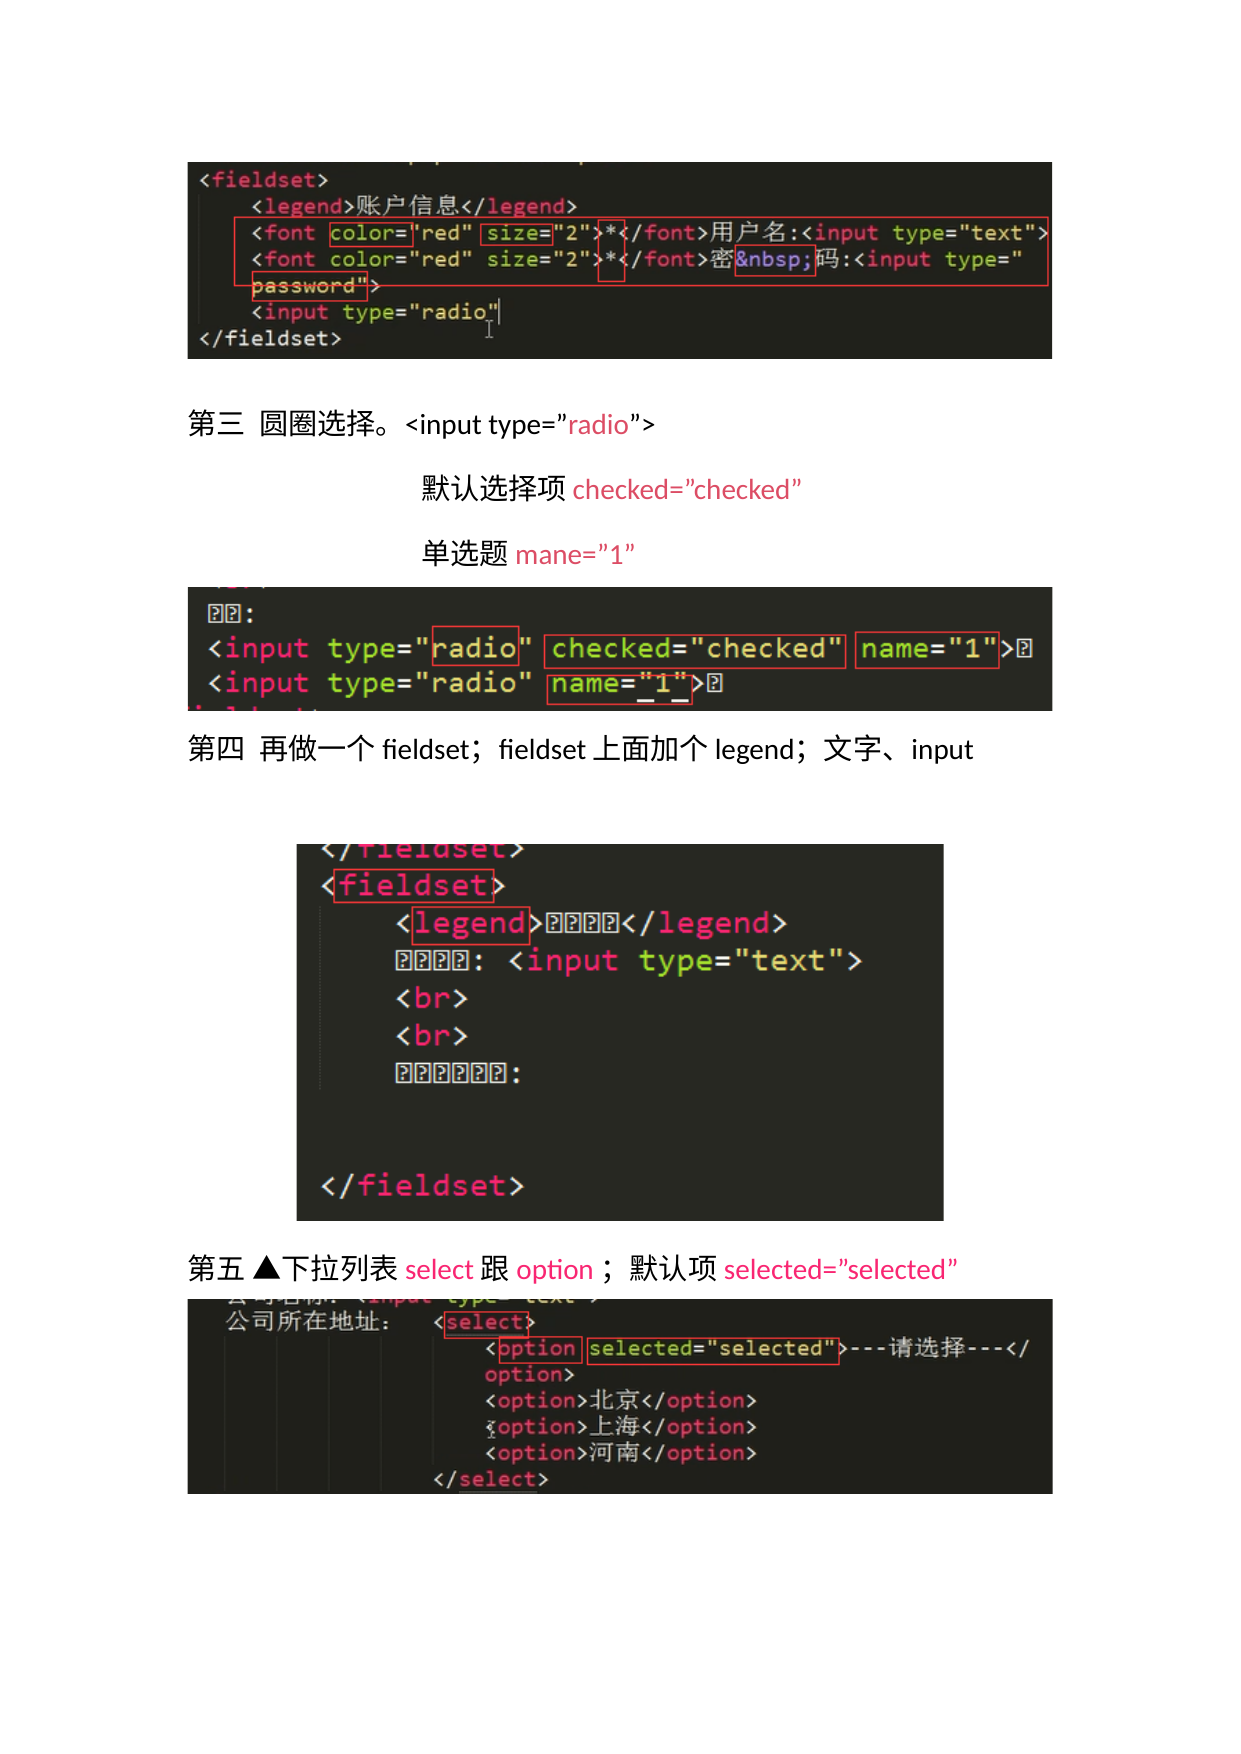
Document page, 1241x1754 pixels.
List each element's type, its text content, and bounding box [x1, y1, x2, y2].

text 第五 ▲下拉列表 select 跟 option ；默认项 selected=”selected” [187, 1234, 1053, 1299]
list 圆圈选择。<input type=”radio”> [187, 389, 1053, 454]
picture [187, 162, 1053, 359]
picture [187, 587, 1053, 711]
picture [187, 1299, 1053, 1494]
picture [296, 844, 944, 1221]
text 单选题 mane=”1” [187, 519, 1053, 584]
list 再做一个 fieldset；fieldset上面加个legend；文字、input [187, 714, 1053, 779]
text 默认选择项checked=”checked” [187, 454, 1053, 519]
